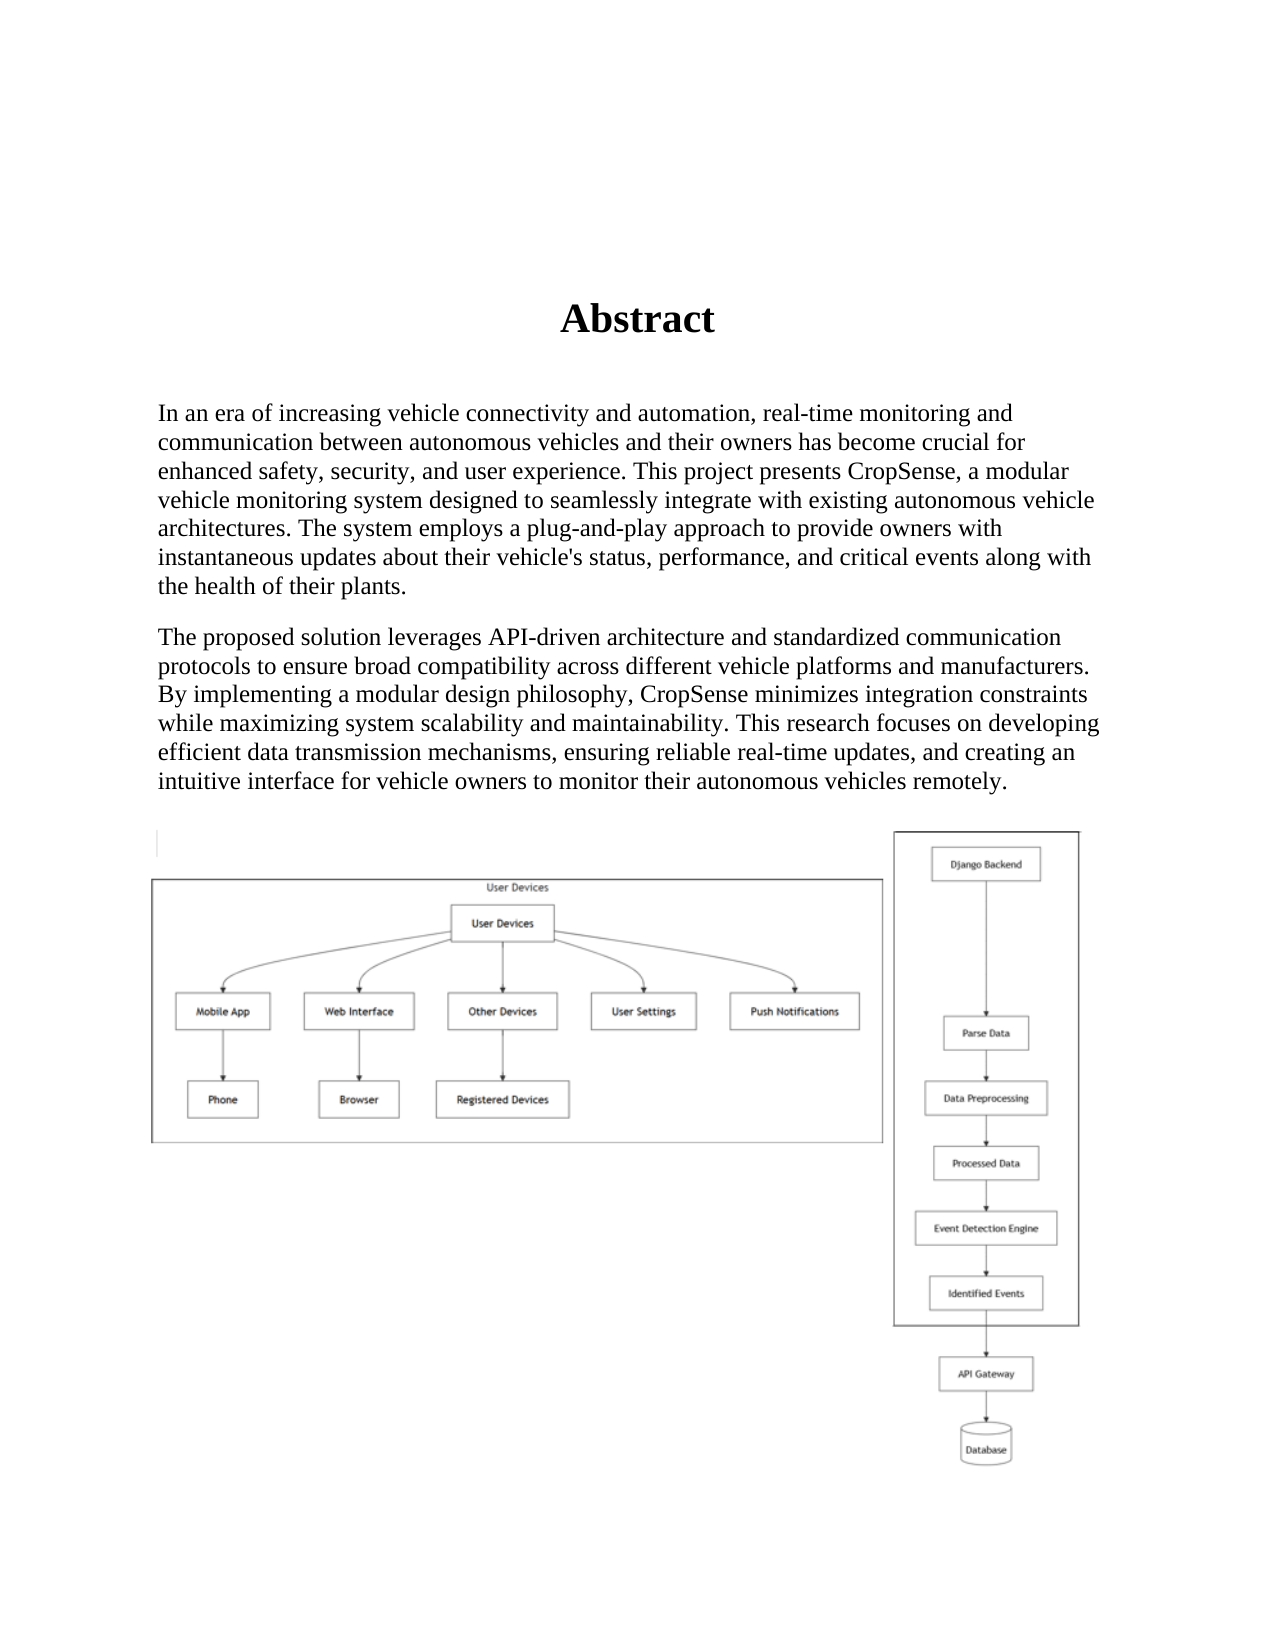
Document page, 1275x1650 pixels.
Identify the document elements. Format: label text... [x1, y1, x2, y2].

text The proposed solution leverages API-driven architecture and standardized communication protocols to ensure broad compatibility across different vehicle platforms and manufacturers. By implementing a modular design philosophy, CropSense minimizes integration constraints while maximizing system scalability and maintainability. This research focuses on developing efficient data transmission mechanisms, ensuring reliable real-time updates, and creating an intuitive interface for vehicle owners to monitor their autonomous vehicles remotely. [158, 622, 1125, 794]
text In an era of increasing vehicle connectivity and automation, real-time monitoring and communication between autonomous vehicles and their owners has become crucial for enhanced safety, security, and user experience. This project presents CropSense, a modular vehicle monitoring system designed to seamlessly integrate with existing autonomous vehicle architectures. The system employs a plug-and-play approach to provide owners with instantaneous updates about their vehicle's status, performance, and critical events along with the health of their plants. [158, 398, 1125, 600]
picture [150, 816, 1091, 1486]
subtitle Abstract [150, 294, 1125, 342]
